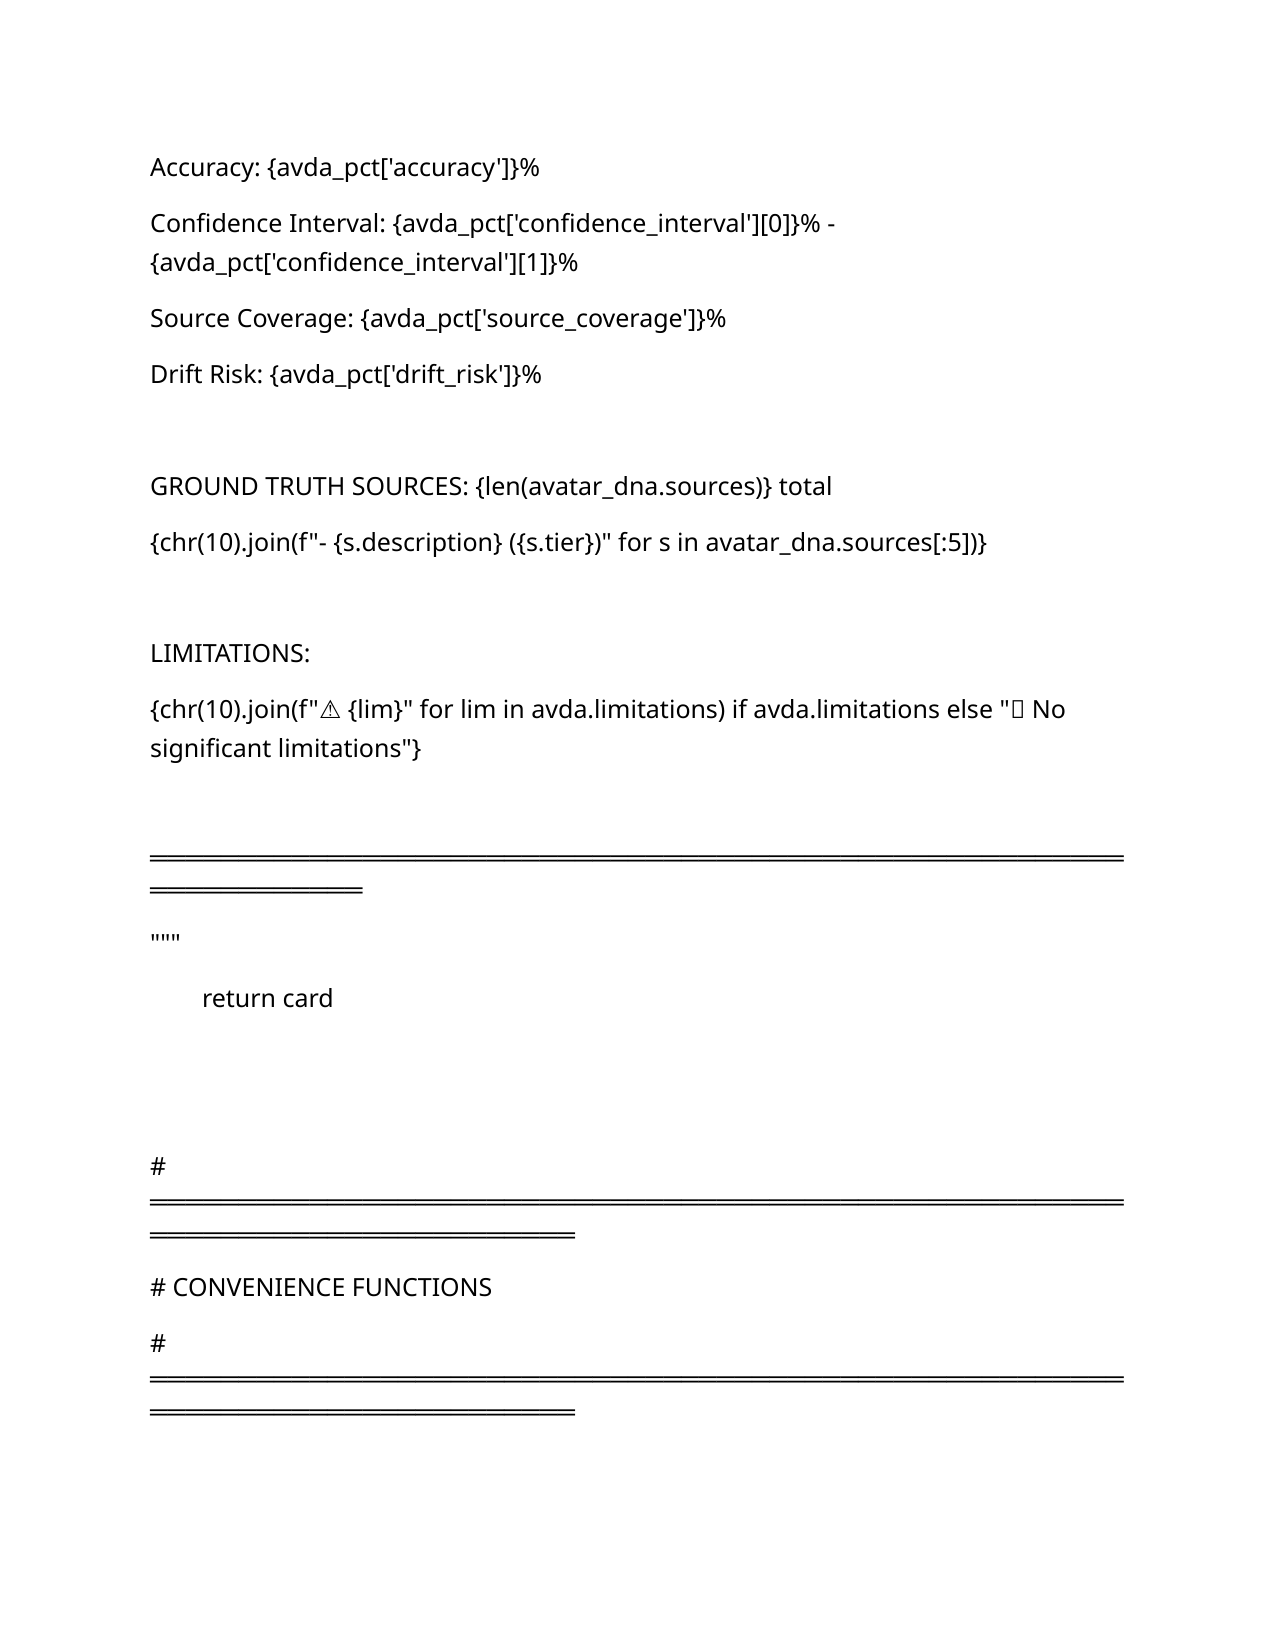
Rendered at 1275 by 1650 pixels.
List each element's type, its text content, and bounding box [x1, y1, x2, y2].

text LIMITATIONS: [150, 636, 1125, 670]
text ═══════════════════════════════════════════════════════════════════ [150, 842, 1125, 904]
text """ [150, 925, 1125, 959]
text Source Coverage: {avda_pct['source_coverage']}% [150, 301, 1125, 335]
text # CONVENIENCE FUNCTIONS [150, 1269, 1125, 1304]
text # ═══════════════════════════════════════════════════════════════════════════════ [150, 1148, 1125, 1249]
text Drift Risk: {avda_pct['drift_risk']}% [150, 357, 1125, 391]
text GROUND TRUTH SOURCES: {len(avatar_dna.sources)} total [150, 468, 1125, 502]
text # ═══════════════════════════════════════════════════════════════════════════════ [150, 1325, 1125, 1426]
text {chr(10).join(f"- {s.description} ({s.tier})" for s in avatar_dna.sources[:5])} [150, 524, 1125, 558]
text {chr(10).join(f"⚠️ {lim}" for lim in avda.limitations) if avda.limitations else "✅ No significant limitations"} [150, 692, 1125, 765]
text return card [150, 981, 1125, 1015]
text Accuracy: {avda_pct['accuracy']}% [150, 150, 1125, 184]
text Confidence Interval: {avda_pct['confidence_interval'][0]}% - {avda_pct['confidence_interval'][1]}% [150, 206, 1125, 279]
